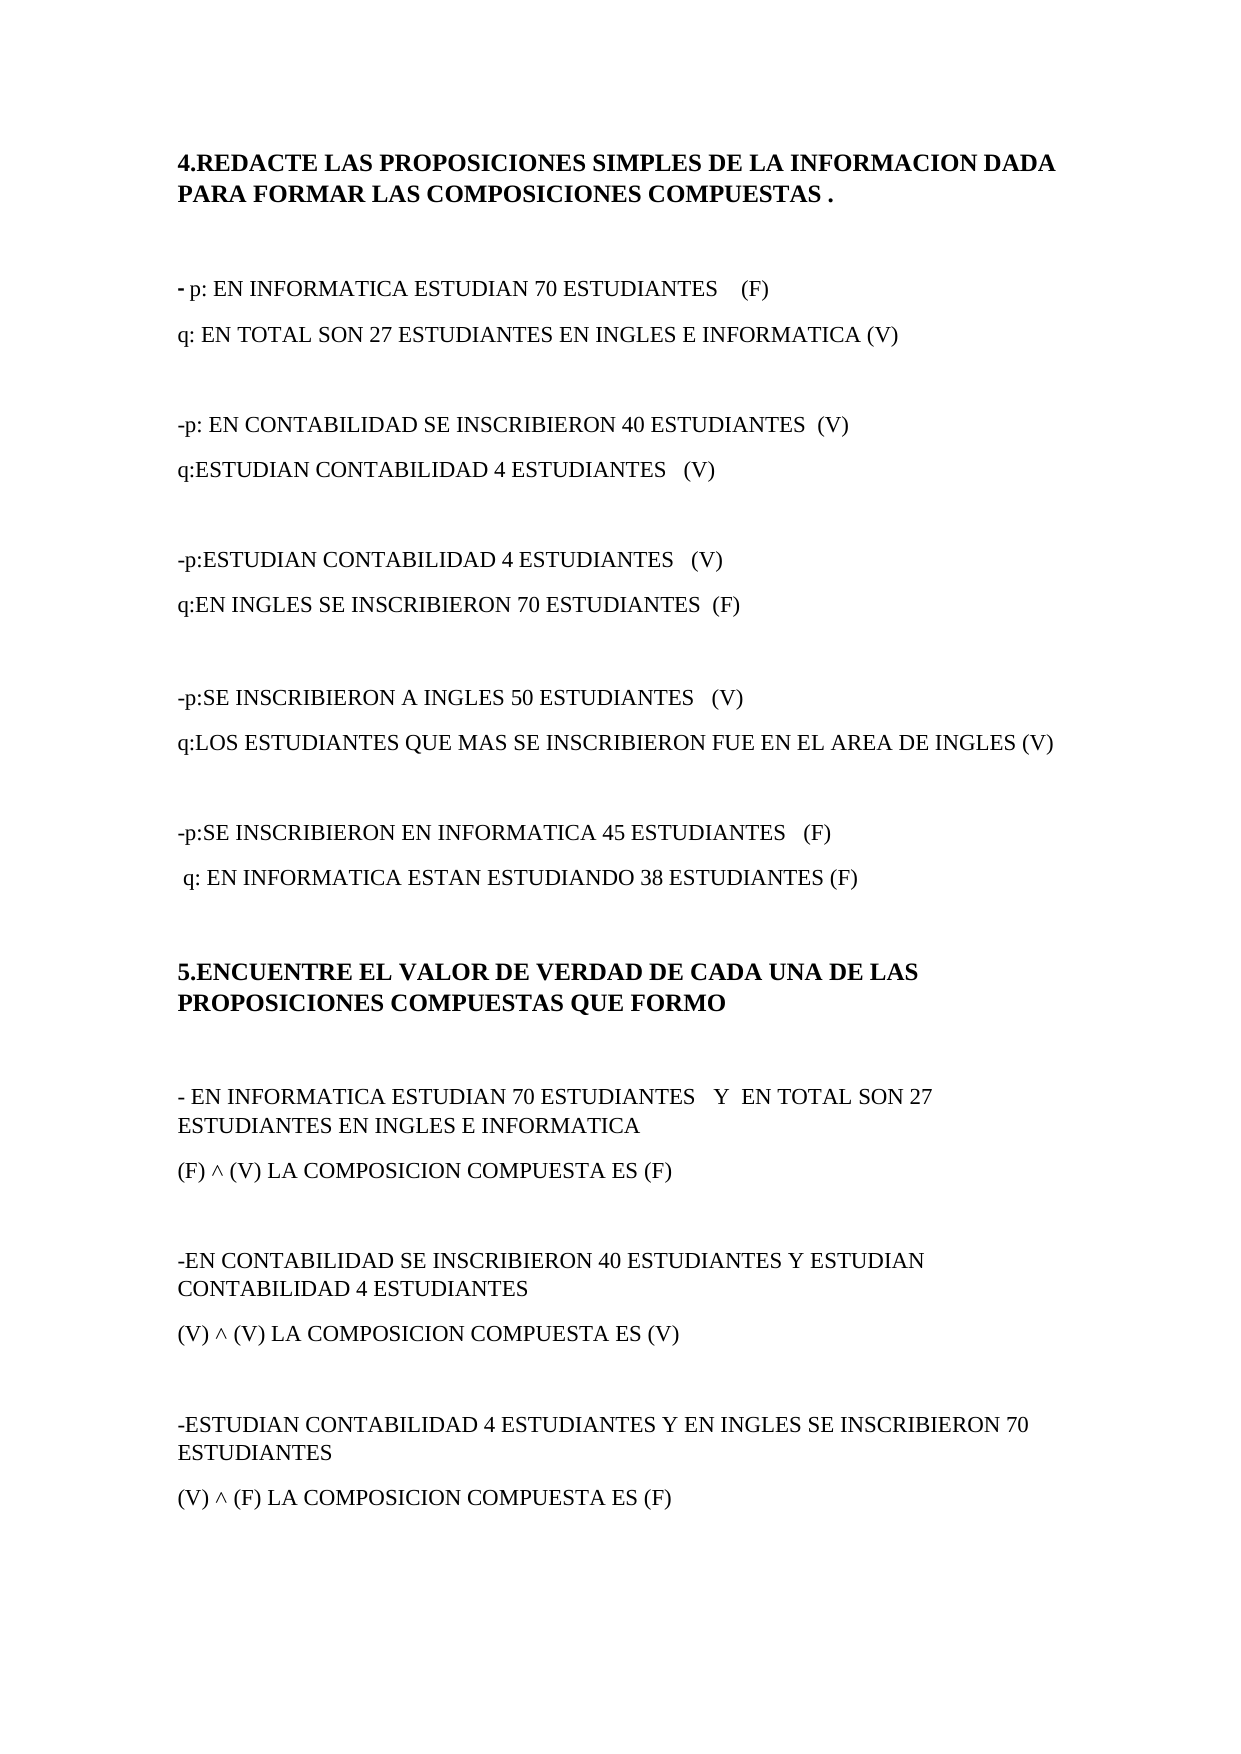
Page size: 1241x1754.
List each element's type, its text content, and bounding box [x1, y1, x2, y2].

text 5.ENCUENTRE EL VALOR DE VERDAD DE CADA UNA DE LAS PROPOSICIONES COMPUESTAS QUE FORMO [177, 957, 1063, 1017]
text q:ESTUDIAN CONTABILIDAD 4 ESTUDIANTES (V) [177, 456, 1063, 483]
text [177, 1321, 1063, 1347]
text q: EN INFORMATICA ESTAN ESTUDIANDO 38 ESTUDIANTES (F) [177, 864, 1063, 890]
text q: EN TOTAL SON 27 ESTUDIANTES EN INGLES E INFORMATICA (V) [177, 321, 1063, 347]
text (F) ˄ (V) LA COMPOSICION COMPUESTA ES (F) [177, 1157, 1063, 1183]
text 4.REDACTE LAS PROPOSICIONES SIMPLES DE LA INFORMACION DADA PARA FORMAR LAS COMPOSICIONES COMPUESTAS . [177, 148, 1063, 207]
text -p: EN CONTABILIDAD SE INSCRIBIERON 40 ESTUDIANTES (V) [177, 411, 1063, 437]
text q:EN INGLES SE INSCRIBIERON 70 ESTUDIANTES (F) [177, 592, 1063, 618]
text -EN CONTABILIDAD SE INSCRIBIERON 40 ESTUDIANTES Y ESTUDIAN CONTABILIDAD 4 ESTUDIANTES [177, 1247, 1063, 1302]
text -p:ESTUDIAN CONTABILIDAD 4 ESTUDIANTES (V) [177, 546, 1063, 573]
text -p:SE INSCRIBIERON A INGLES 50 ESTUDIANTES (V) [177, 683, 1063, 710]
text - EN INFORMATICA ESTUDIAN 70 ESTUDIANTES Y EN TOTAL SON 27 ESTUDIANTES EN INGLES E INFORMATICA [177, 1083, 1063, 1138]
text -ESTUDIAN CONTABILIDAD 4 ESTUDIANTES Y EN INGLES SE INSCRIBIERON 70 ESTUDIANTES [177, 1411, 1063, 1466]
text q:LOS ESTUDIANTES QUE MAS SE INSCRIBIERON FUE EN EL AREA DE INGLES (V) [177, 729, 1063, 755]
text (V) ˄ (F) LA COMPOSICION COMPUESTA ES (F) [177, 1484, 1063, 1511]
text - p: EN INFORMATICA ESTUDIAN 70 ESTUDIANTES (F) [177, 274, 1063, 302]
text -p:SE INSCRIBIERON EN INFORMATICA 45 ESTUDIANTES (F) [177, 819, 1063, 845]
